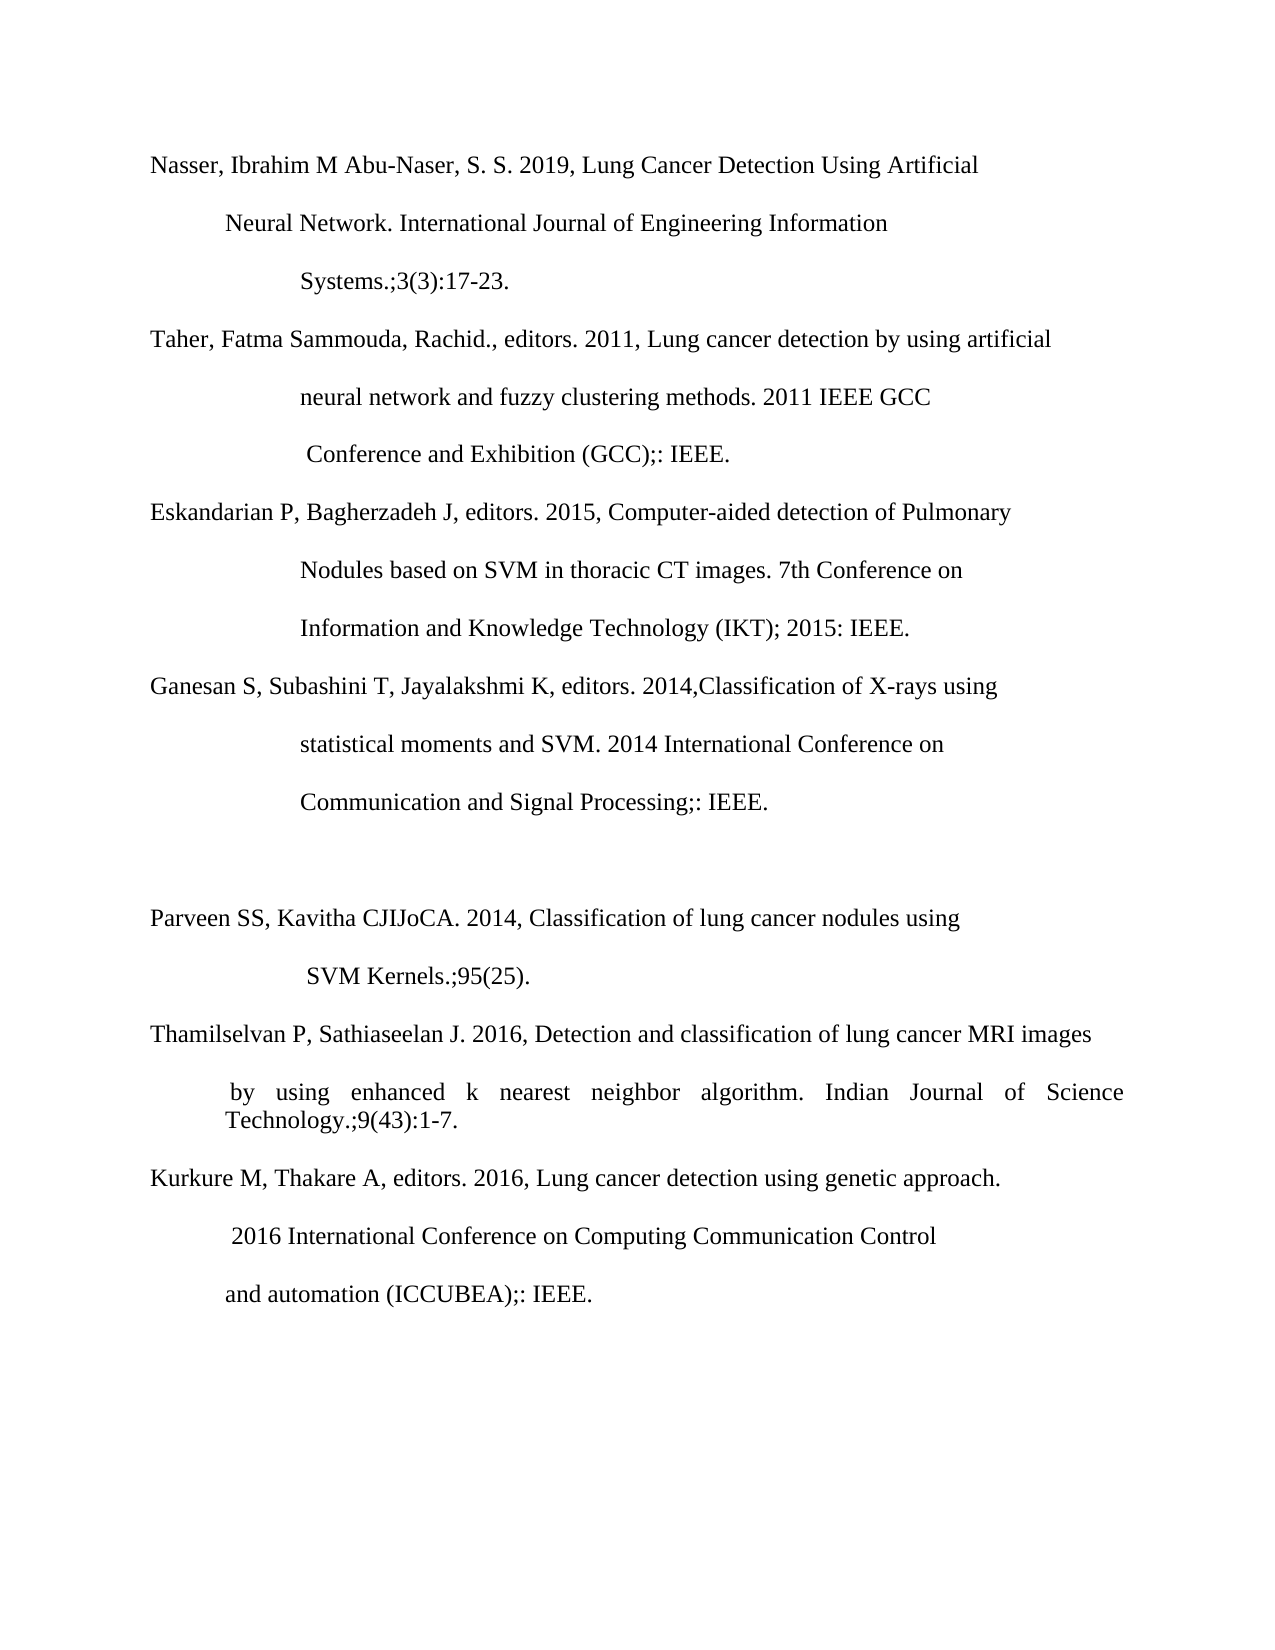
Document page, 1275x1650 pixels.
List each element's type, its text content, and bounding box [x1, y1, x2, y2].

text Parveen SS, Kavitha CJIJoCA. 2014, Classification of lung cancer nodules using [150, 903, 1125, 932]
text neural network and fuzzy clustering methods. 2011 IEEE GCC [230, 382, 1125, 410]
text Conference and Exhibition (GCC);: IEEE. [230, 439, 1125, 468]
text Thamilselvan P, Sathiaseelan J. 2016, Detection and classification of lung cancer MRI images [150, 1019, 1125, 1047]
text by using enhanced k nearest neighbor algorithm. Indian Journal of Science Technology.;9(43):1-7. [225, 1077, 1125, 1134]
text Communication and Signal Processing;: IEEE. [225, 787, 1125, 816]
text statistical moments and SVM. 2014 International Conference on [225, 729, 1125, 758]
text Nasser, Ibrahim M Abu-Naser, S. S. 2019, Lung Cancer Detection Using Artificial [150, 150, 1125, 179]
text Information and Knowledge Technology (IKT); 2015: IEEE. [225, 613, 1125, 642]
text Eskandarian P, Bagherzadeh J, editors. 2015, Computer-aided detection of Pulmonary [150, 497, 1125, 526]
text Systems.;3(3):17-23. [225, 266, 1125, 294]
text 2016 International Conference on Computing Communication Control [150, 1221, 1125, 1250]
text Taher, Fatma Sammouda, Rachid., editors. 2011, Lung cancer detection by using artificial [150, 324, 1125, 352]
text Nodules based on SVM in thoracic CT images. 7th Conference on [225, 555, 1125, 584]
text Ganesan S, Subashini T, Jayalakshmi K, editors. 2014,Classification of X-rays using [150, 671, 1125, 700]
text Kurkure M, Thakare A, editors. 2016, Lung cancer detection using genetic approach. [150, 1163, 1125, 1192]
text and automation (ICCUBEA);: IEEE. [150, 1279, 1125, 1308]
text SVM Kernels.;95(25). [225, 961, 1125, 989]
text Neural Network. International Journal of Engineering Information [150, 208, 1125, 237]
